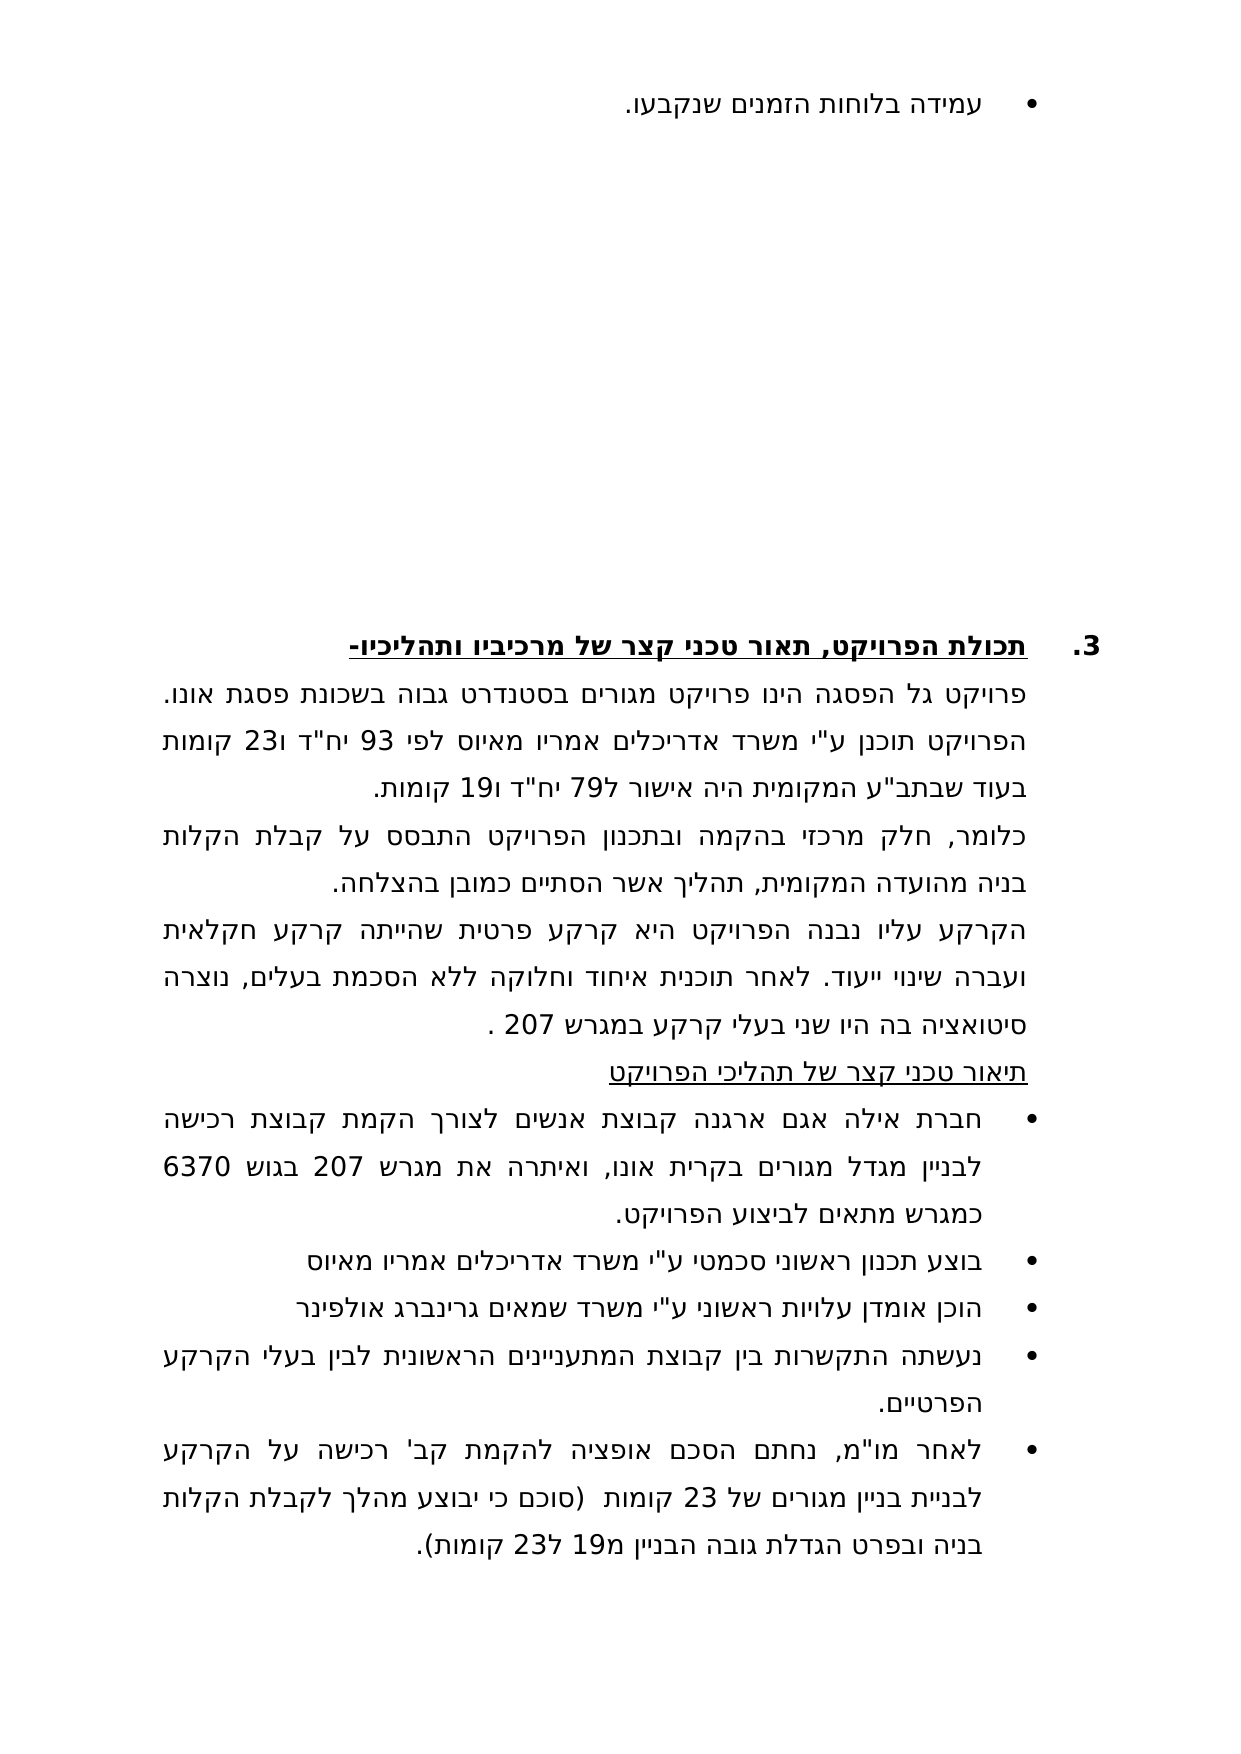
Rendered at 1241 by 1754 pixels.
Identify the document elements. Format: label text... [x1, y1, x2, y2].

list הוכן אומדן עלויות ראשוני ע"י משרד שמאים גרינברג אולפינר [162, 1293, 1027, 1324]
list נעשתה התקשרות בין קבוצת המתעניינים הראשונית לבין בעלי הקרקע הפרטיים. [162, 1340, 1027, 1419]
list לאחר מו"מ, נחתם הסכם אופציה להקמת קב' רכישה על הקרקע לבניית בניין מגורים של 23 קומות (סוכם כי יבוצע מהלך לקבלת הקלות בניה ובפרט הגדלת גובה הבניין מ19 ל23 קומות). [162, 1435, 1027, 1561]
list בוצע תכנון ראשוני סכמטי ע"י משרד אדריכלים אמריו מאיוס [162, 1246, 1027, 1277]
list פרויקט גל הפסגה הינו פרויקט מגורים בסטנדרט גבוה בשכונת פסגת אונו. הפרויקט תוכנן ע"י משרד אדריכלים אמריו מאיוס לפי 93 יח"ד ו23 קומות בעוד שבתב"ע המקומית היה אישור ל79 יח"ד ו19 קומות. [162, 678, 1027, 804]
list עמידה בלוחות הזמנים שנקבעו. [162, 89, 1027, 120]
list תיאור טכני קצר של תהליכי הפרויקט [162, 1056, 1027, 1088]
list הקרקע עליו נבנה הפרויקט היא קרקע פרטית שהייתה קרקע חקלאית ועברה שינוי ייעוד. לאחר תוכנית איחוד וחלוקה ללא הסכמת בעלים, נוצרה סיטואציה בה היו שני בעלי קרקע במגרש 207 . [162, 914, 1027, 1041]
list חברת אילה אגם ארגנה קבוצת אנשים לצורך הקמת קבוצת רכישה לבניין מגדל מגורים בקרית אונו, ואיתרה את מגרש 207 בגוש 6370 כמגרש מתאים לביצוע הפרויקט. [162, 1104, 1027, 1230]
list תכולת הפרויקט, תאור טכני קצר של מרכיביו ותהליכיו- [162, 631, 1072, 662]
list כלומר, חלק מרכזי בהקמה ובתכנון הפרויקט התבסס על קבלת הקלות בניה מהועדה המקומית, תהליך אשר הסתיים כמובן בהצלחה. [162, 820, 1027, 899]
